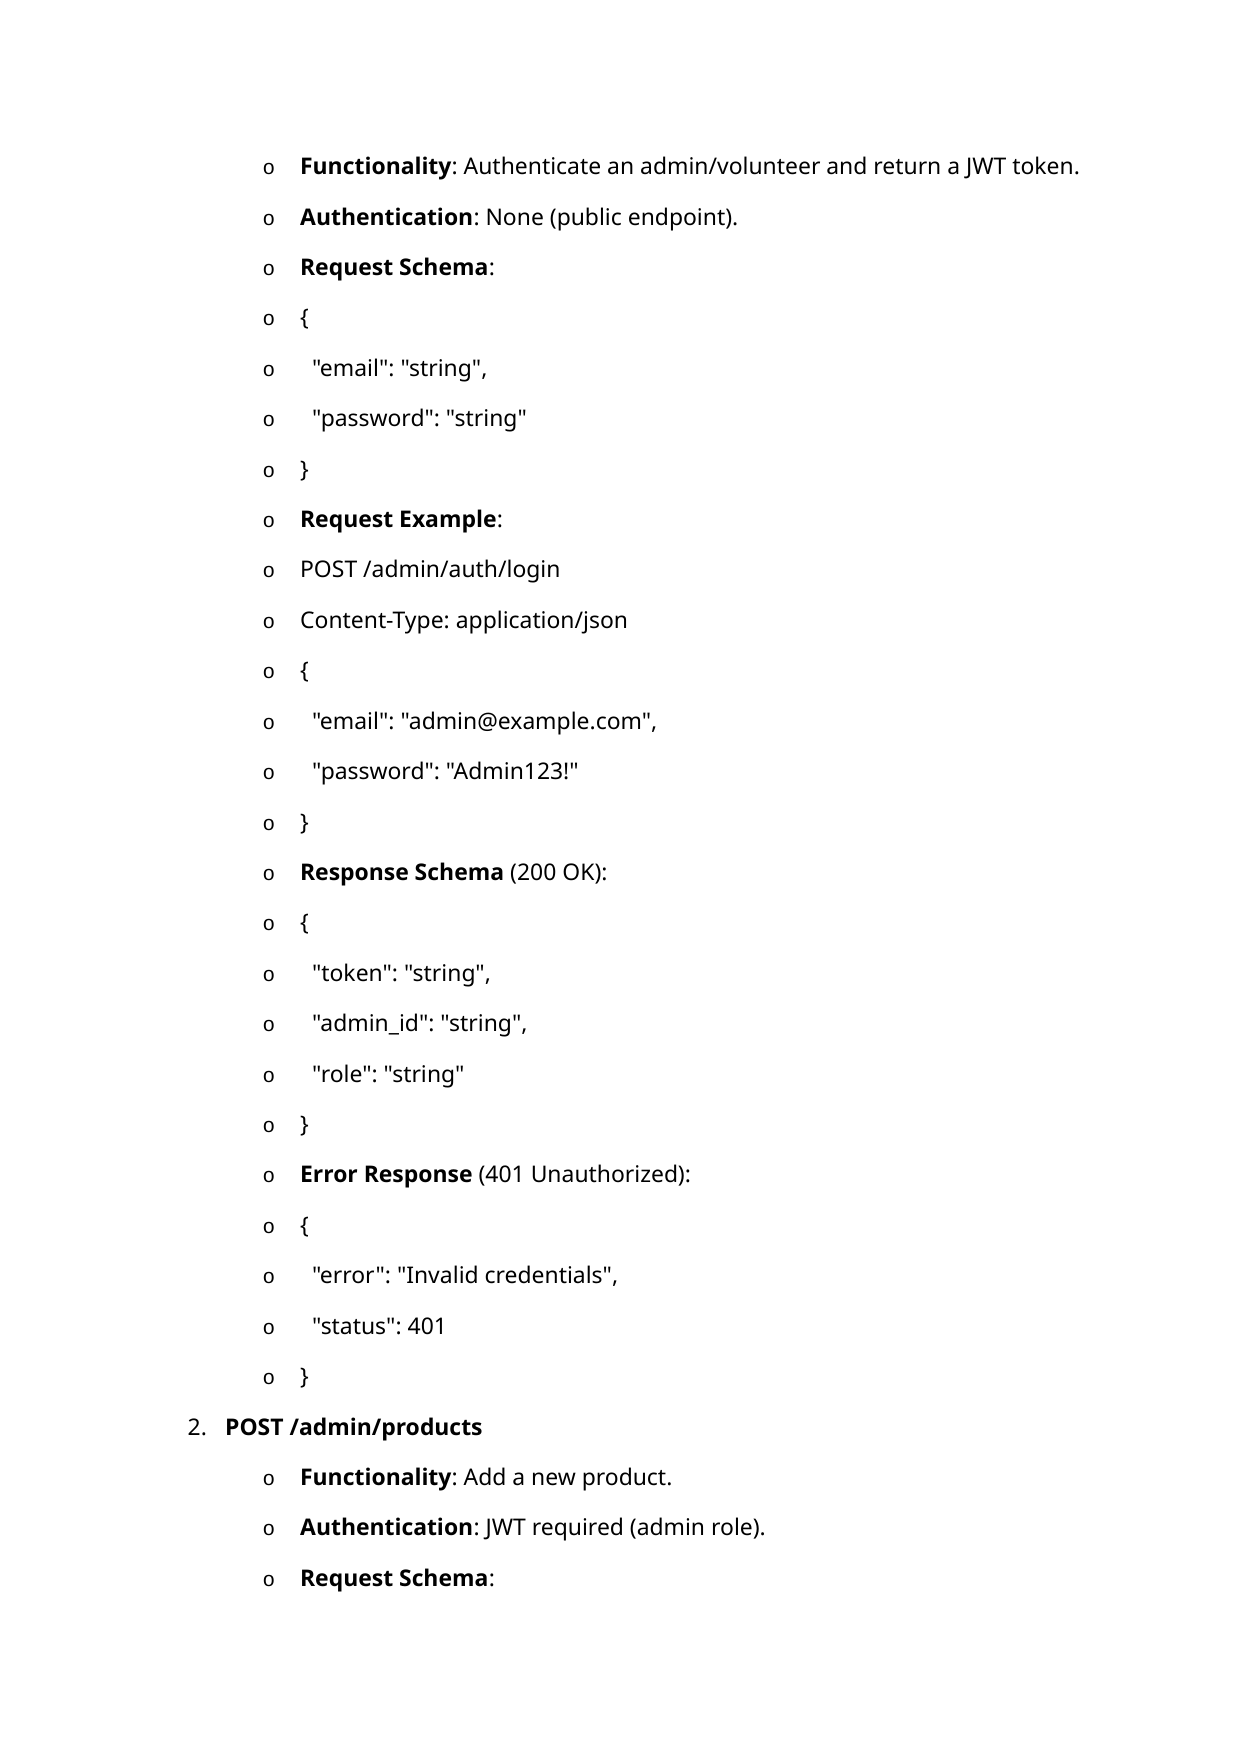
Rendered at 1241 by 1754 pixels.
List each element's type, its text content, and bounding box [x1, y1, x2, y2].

list "password": "string" [262, 402, 1090, 433]
list } [262, 805, 1090, 837]
list "token": "string", [262, 957, 1090, 988]
list "email": "admin@example.com", [262, 704, 1090, 736]
list "role": "string" [262, 1057, 1090, 1089]
list { [262, 906, 1090, 937]
list } [262, 1108, 1090, 1139]
list { [262, 654, 1090, 685]
list Functionality: Authenticate an admin/volunteer and return a JWT token. [262, 150, 1090, 181]
list Request Schema: [262, 1562, 1090, 1593]
list { [262, 301, 1090, 332]
list } [262, 1360, 1090, 1391]
list "email": "string", [262, 352, 1090, 383]
list Request Schema: [262, 251, 1090, 282]
list POST /admin/auth/login [262, 553, 1090, 584]
list Error Response (401 Unauthorized): [262, 1158, 1090, 1189]
list "status": 401 [262, 1309, 1090, 1341]
list Response Schema (200 OK): [262, 856, 1090, 887]
list "error": "Invalid credentials", [262, 1259, 1090, 1290]
list Request Example: [262, 503, 1090, 534]
list Authentication: JWT required (admin role). [262, 1511, 1090, 1542]
list "password": "Admin123!" [262, 755, 1090, 786]
list Content-Type: application/json [262, 604, 1090, 635]
list "admin_id": "string", [262, 1007, 1090, 1038]
list POST /admin/products [187, 1410, 1090, 1442]
list Functionality: Add a new product. [262, 1461, 1090, 1492]
list } [262, 452, 1090, 484]
list { [262, 1209, 1090, 1240]
list Authentication: None (public endpoint). [262, 200, 1090, 232]
